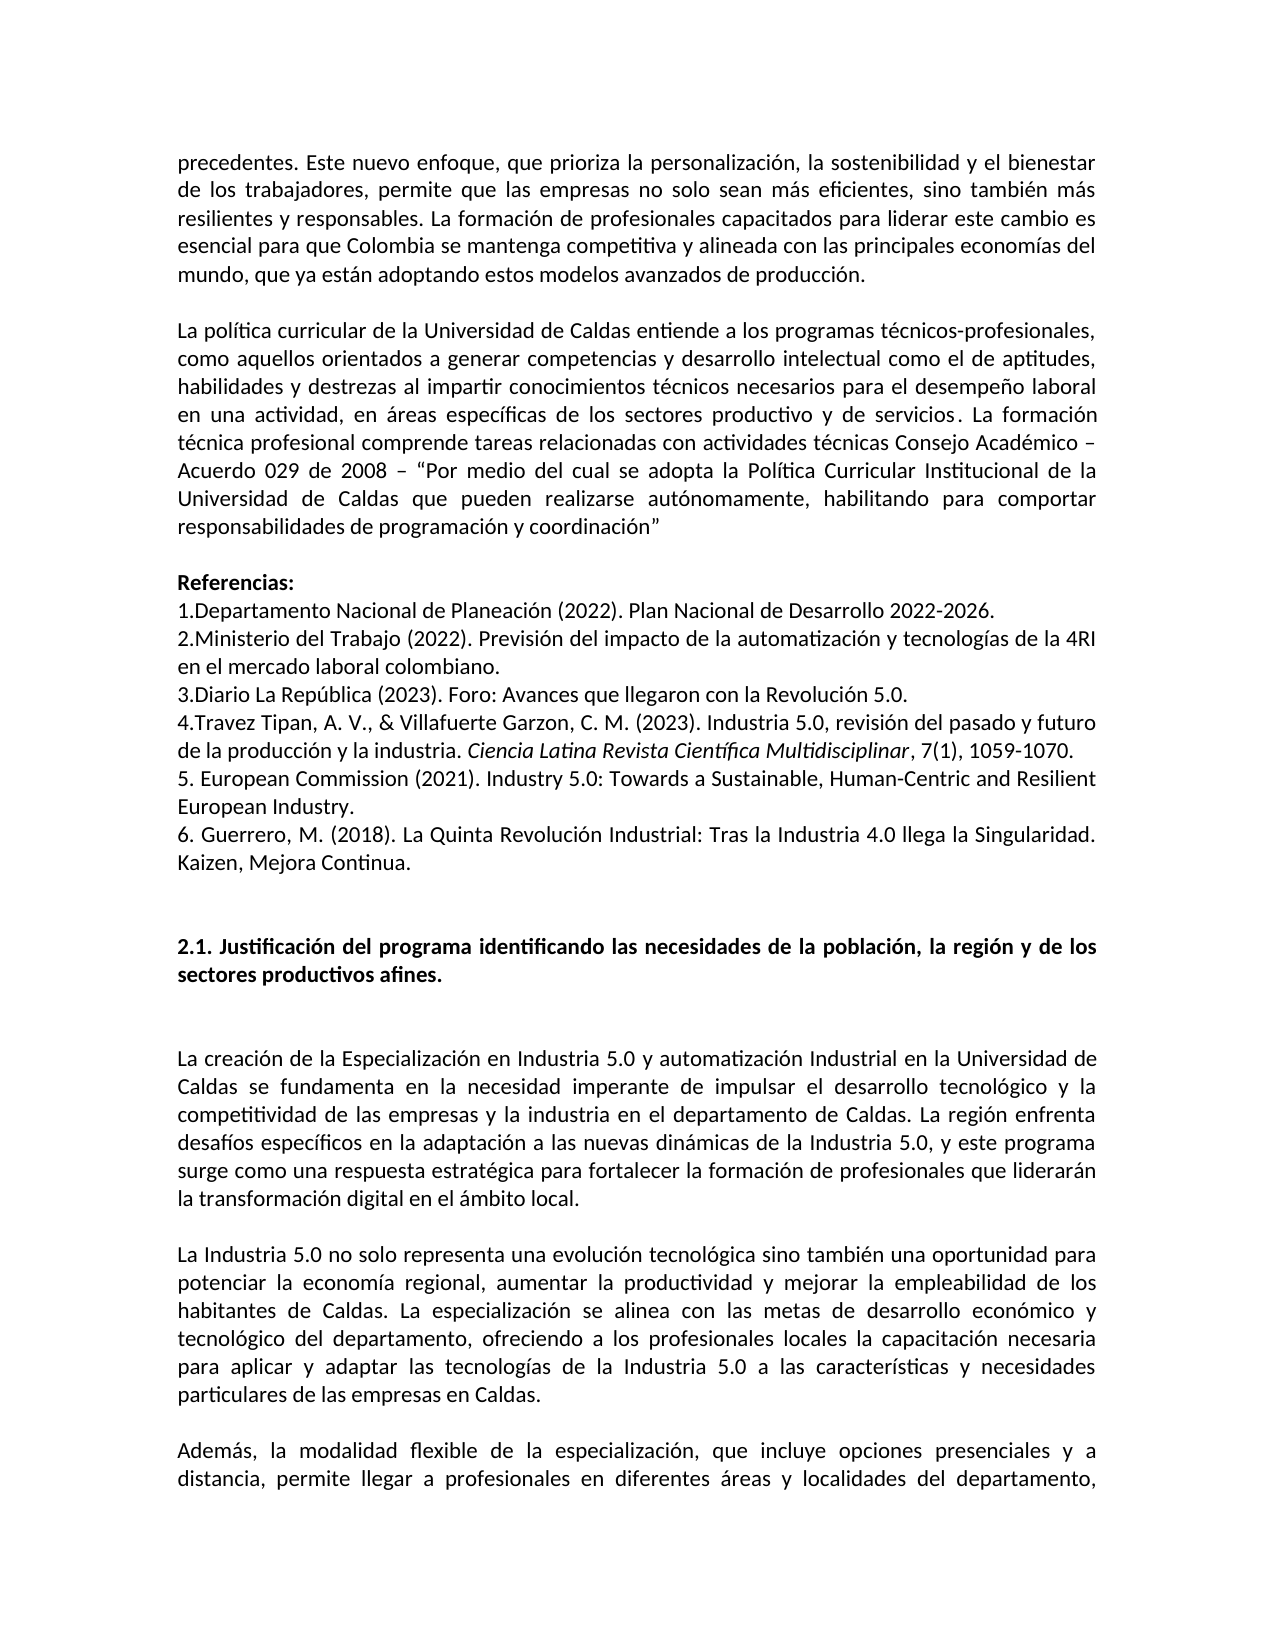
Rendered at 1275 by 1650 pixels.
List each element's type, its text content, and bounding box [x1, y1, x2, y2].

text 5. European Commission (2021). Industry 5.0: Towards a Sustainable, Human-Centric and Resilient European Industry. [177, 764, 1098, 820]
text La política curricular de la Universidad de Caldas entiende a los programas técnicos-profesionales, como aquellos orientados a generar competencias y desarrollo intelectual como el de aptitudes, habilidades y destrezas al impartir conocimientos técnicos necesarios para el desempeño laboral en una actividad, en áreas específicas de los sectores productivo y de servicios. La formación técnica profesional comprende tareas relacionadas con actividades técnicas Consejo Académico – Acuerdo 029 de 2008 – “Por medio del cual se adopta la Política Curricular Institucional de la Universidad de Caldas que pueden realizarse autónomamente, habilitando para comportar responsabilidades de programación y coordinación” [177, 316, 1098, 540]
text 3.Diario La República (2023). Foro: Avances que llegaron con la Revolución 5.0. [177, 680, 1098, 708]
text 2.1. Justificación del programa identificando las necesidades de la población, la región y de los sectores productivos afines. [177, 932, 1098, 988]
text La creación de la Especialización en Industria 5.0 y automatización Industrial en la Universidad de Caldas se fundamenta en la necesidad imperante de impulsar el desarrollo tecnológico y la competitividad de las empresas y la industria en el departamento de Caldas. La región enfrenta desafíos específicos en la adaptación a las nuevas dinámicas de la Industria 5.0, y este programa surge como una respuesta estratégica para fortalecer la formación de profesionales que liderarán la transformación digital en el ámbito local. [177, 1044, 1098, 1212]
text La Industria 5.0 no solo representa una evolución tecnológica sino también una oportunidad para potenciar la economía regional, aumentar la productividad y mejorar la empleabilidad de los habitantes de Caldas. La especialización se alinea con las metas de desarrollo económico y tecnológico del departamento, ofreciendo a los profesionales locales la capacitación necesaria para aplicar y adaptar las tecnologías de la Industria 5.0 a las características y necesidades particulares de las empresas en Caldas. [177, 1240, 1098, 1408]
text 4.Travez Tipan, A. V., & Villafuerte Garzon, C. M. (2023). Industria 5.0, revisión del pasado y futuro de la producción y la industria. Ciencia Latina Revista Científica Multidisciplinar, 7(1), 1059-1070. [177, 708, 1098, 764]
text Referencias: [177, 568, 1098, 596]
text 6. Guerrero, M. (2018). La Quinta Revolución Industrial: Tras la Industria 4.0 llega la Singularidad. Kaizen, Mejora Continua. [177, 820, 1098, 876]
text 2.Ministerio del Trabajo (2022). Previsión del impacto de la automatización y tecnologías de la 4RI en el mercado laboral colombiano. [177, 624, 1098, 680]
text 1.Departamento Nacional de Planeación (2022). Plan Nacional de Desarrollo 2022-2026. [177, 596, 1098, 624]
